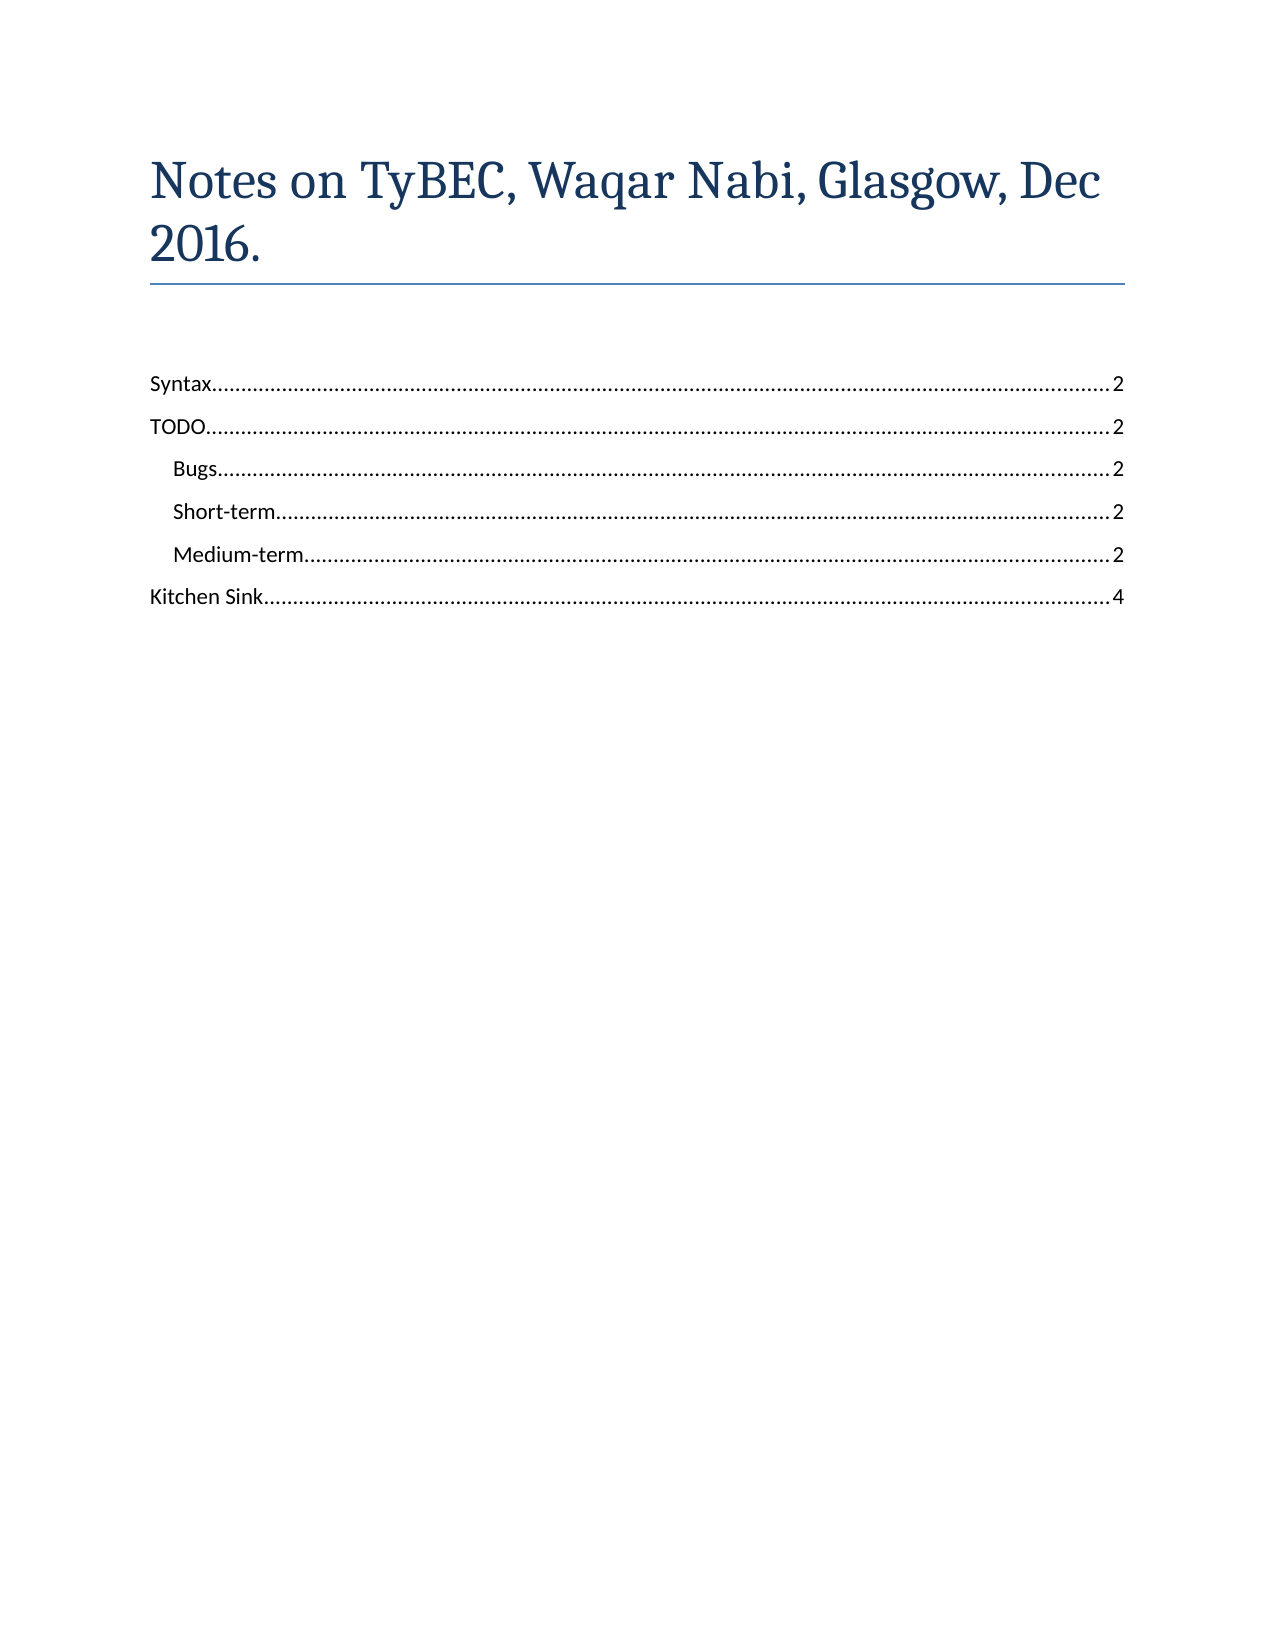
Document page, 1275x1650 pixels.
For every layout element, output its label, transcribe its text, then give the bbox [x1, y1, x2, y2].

text Syntax 2 [150, 369, 1125, 397]
text Kitchen Sink 4 [150, 582, 1125, 610]
title Notes on TyBEC, Waqar Nabi, Glasgow, Dec 2016. [150, 150, 1125, 283]
text TODO 2 [150, 412, 1125, 440]
text Bugs 2 [173, 454, 1125, 482]
text Short-term 2 [173, 497, 1125, 525]
text Medium-term 2 [173, 540, 1125, 568]
